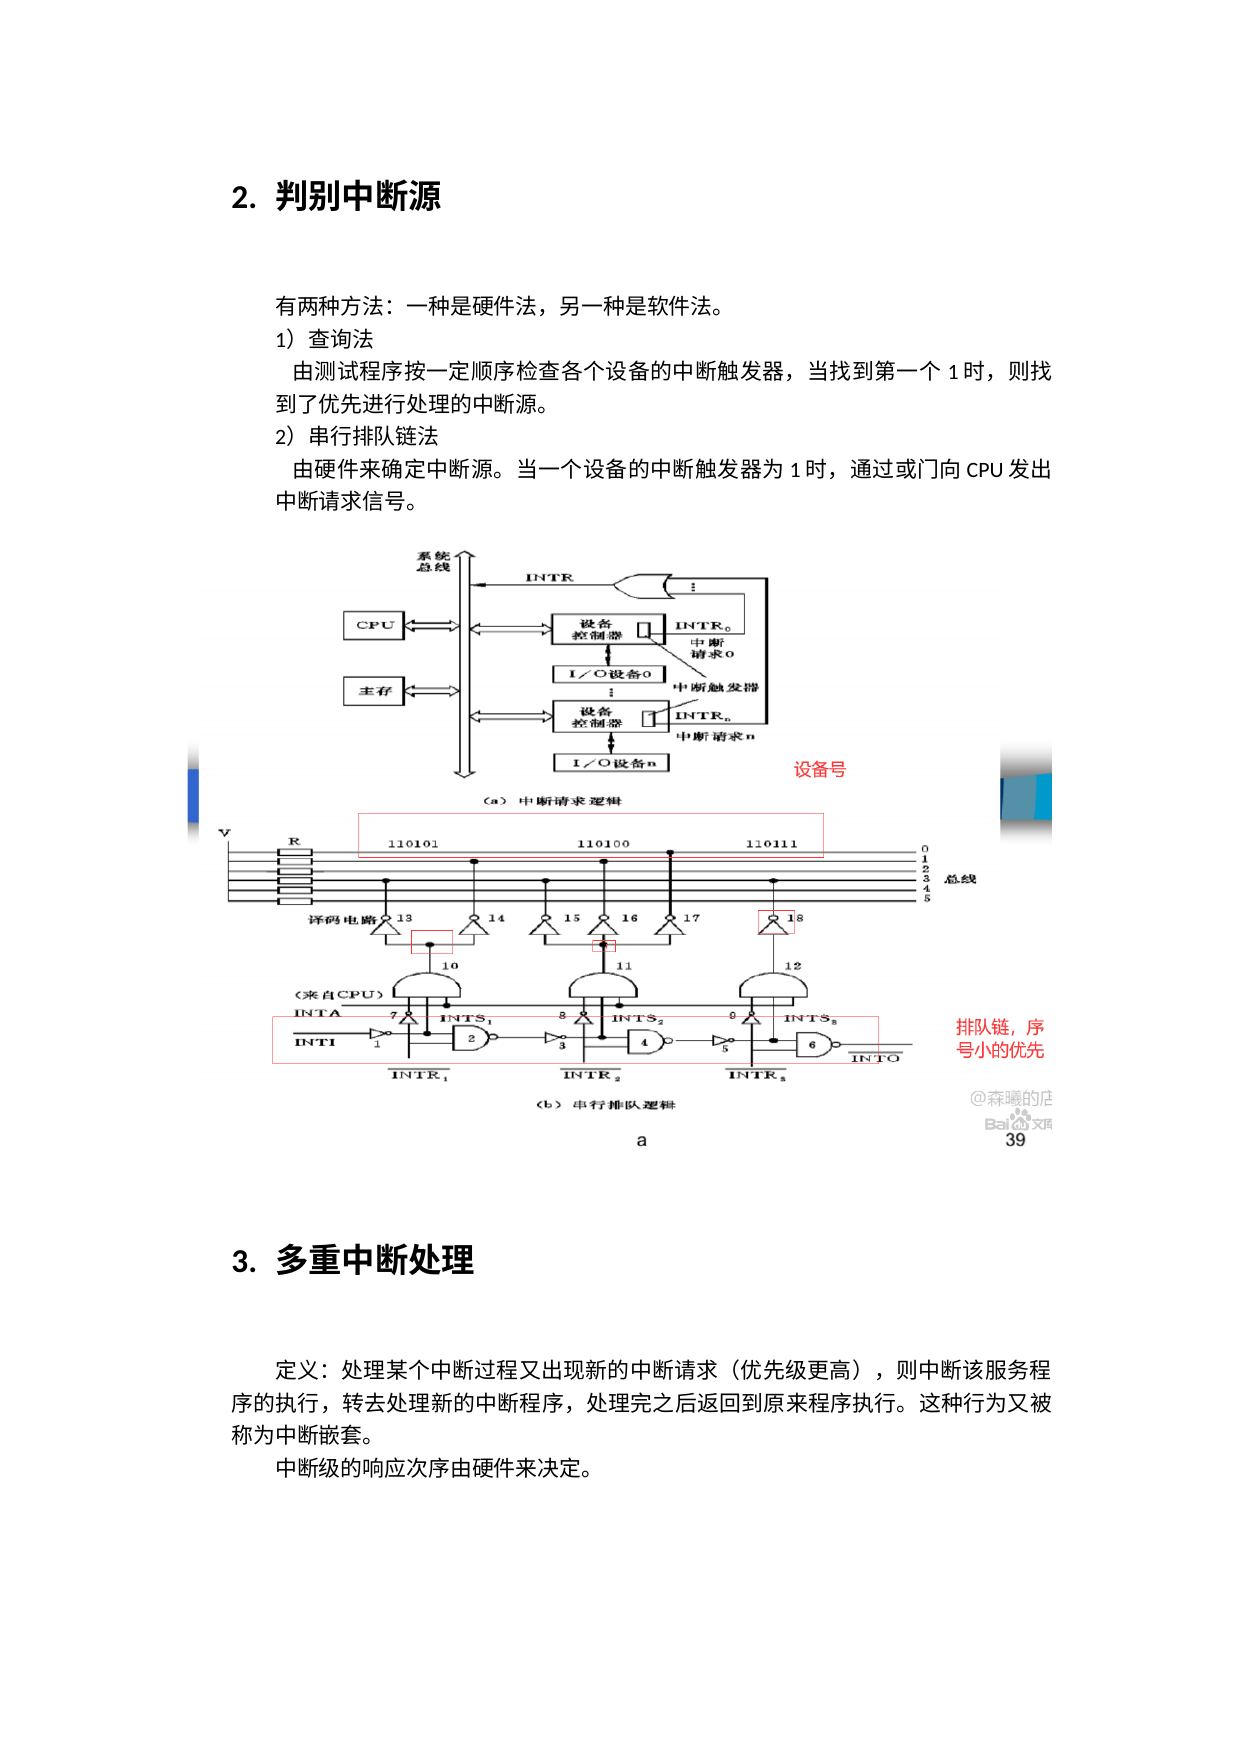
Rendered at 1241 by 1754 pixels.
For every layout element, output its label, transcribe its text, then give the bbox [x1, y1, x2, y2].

text 由硬件来确定中断源。当一个设备的中断触发器为1时，通过或门向CPU发出中断请求信号。 [275, 451, 1053, 516]
list 串行排队链法 [231, 419, 1053, 451]
text 由测试程序按一定顺序检查各个设备的中断触发器，当找到第一个1时，则找到了优先进行处理的中断源。 [275, 354, 1053, 419]
text 定义：处理某个中断过程又出现新的中断请求（优先级更高），则中断该服务程序的执行，转去处理新的中断程序，处理完之后返回到原来程序执行。这种行为又被称为中断嵌套。 [231, 1353, 1053, 1450]
picture [187, 516, 1052, 1167]
subtitle 判别中断源 [231, 162, 1053, 227]
text 有两种方法：一种是硬件法，另一种是软件法。 [231, 289, 1053, 321]
list 查询法 [231, 321, 1053, 354]
subtitle 多重中断处理 [231, 1226, 1053, 1291]
text 中断级的响应次序由硬件来决定。 [231, 1450, 1053, 1483]
